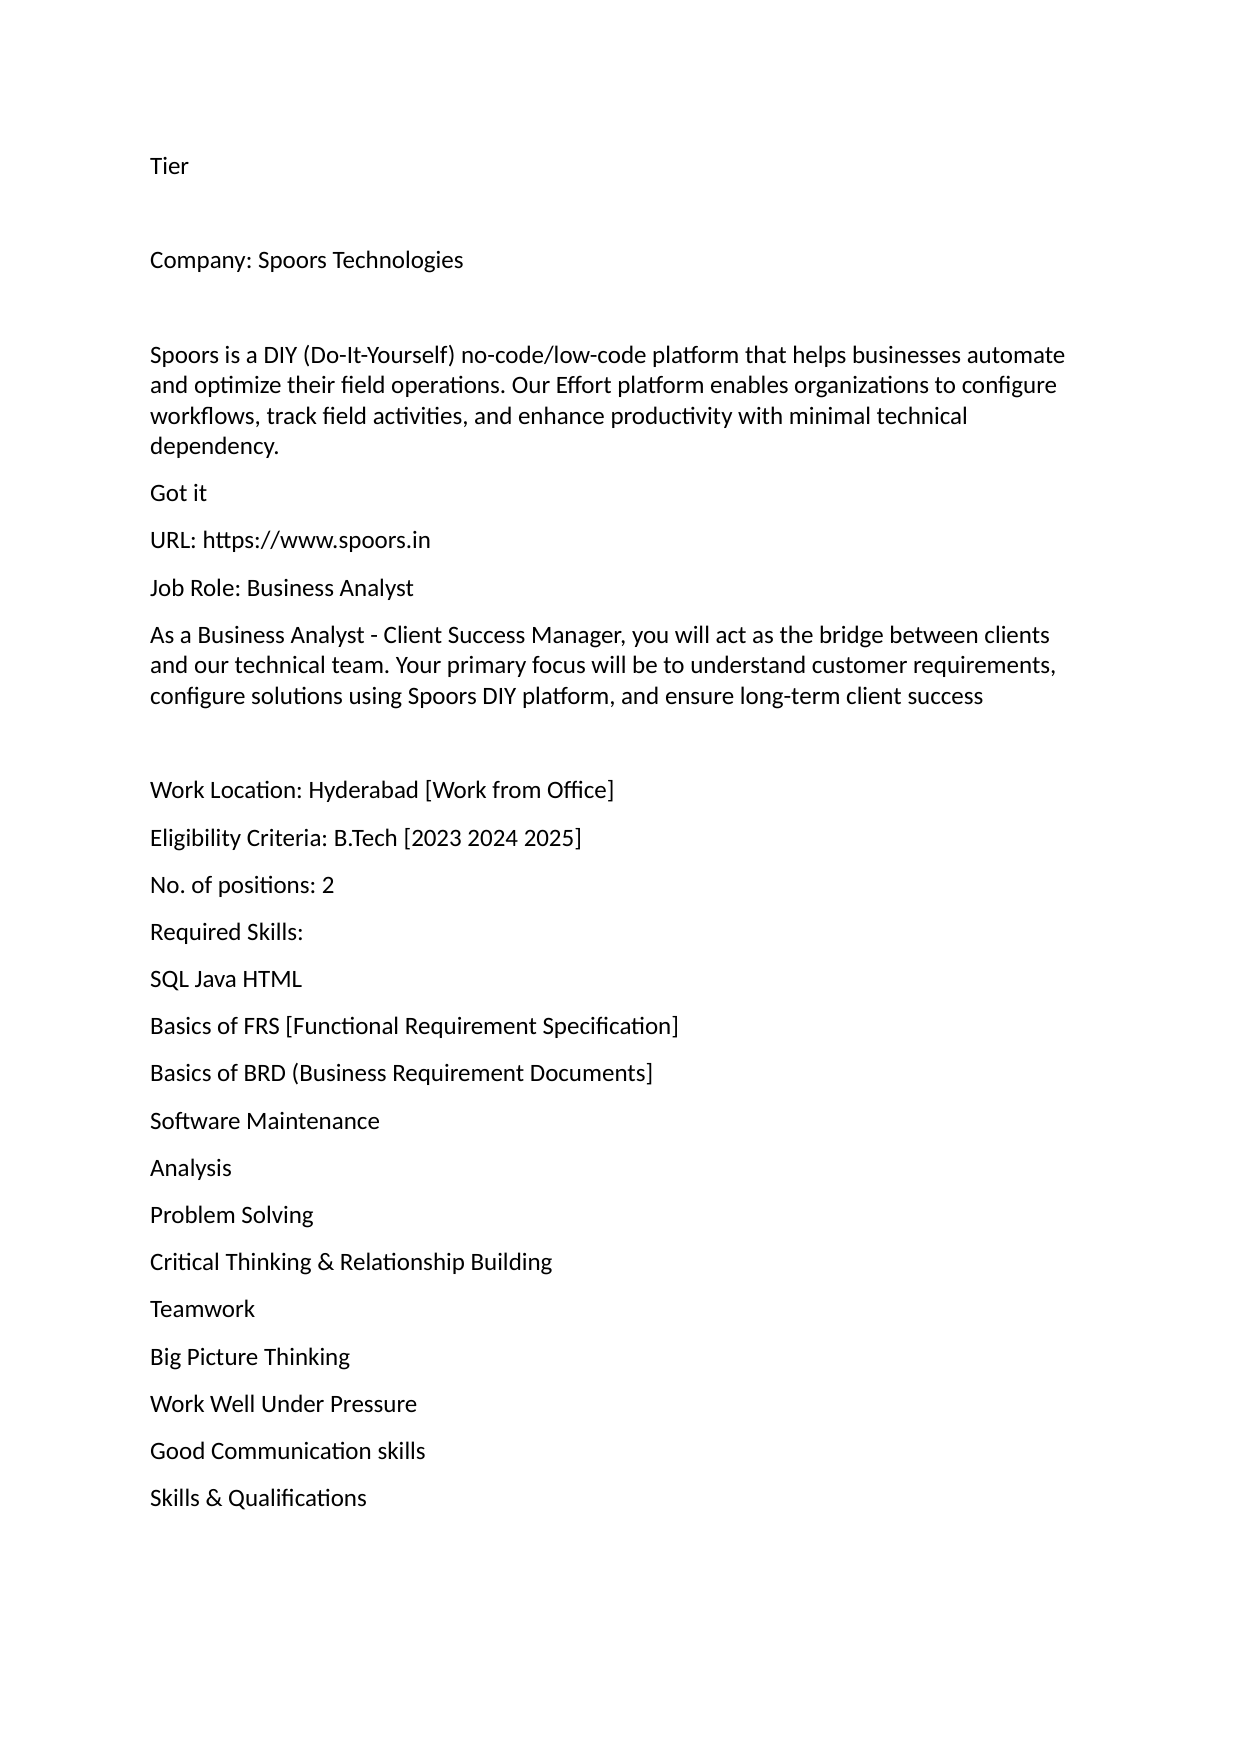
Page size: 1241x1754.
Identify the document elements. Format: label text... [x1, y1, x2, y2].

text Eligibility Criteria: B.Tech [2023 2024 2025] [150, 822, 1090, 852]
text Big Picture Thinking [150, 1341, 1090, 1371]
text As a Business Analyst - Client Success Manager, you will act as the bridge between clients and our technical team. Your primary focus will be to understand customer requirements, configure solutions using Spoors DIY platform, and ensure long-term client success [150, 619, 1090, 711]
text SQL Java HTML [150, 963, 1090, 994]
text Company: Spoors Technologies [150, 244, 1090, 275]
text Skills & Qualifications [150, 1482, 1090, 1513]
text Basics of BRD (Business Requirement Documents] [150, 1058, 1090, 1088]
text Work Well Under Pressure [150, 1388, 1090, 1418]
text No. of positions: 2 [150, 869, 1090, 899]
text Basics of FRS [Functional Requirement Specification] [150, 1010, 1090, 1041]
text Software Maintenance [150, 1105, 1090, 1135]
text Teamwork [150, 1293, 1090, 1324]
text Problem Solving [150, 1199, 1090, 1230]
text Spoors is a DIY (Do-It-Yourself) no-code/low-code platform that helps businesses automate and optimize their field operations. Our Effort platform enables organizations to configure workflows, track field activities, and enhance productivity with minimal technical dependency. [150, 339, 1090, 461]
text Required Skills: [150, 916, 1090, 947]
text URL: https://www.spoors.in [150, 525, 1090, 555]
text Job Role: Business Analyst [150, 572, 1090, 602]
text Work Location: Hyderabad [Work from Office] [150, 774, 1090, 805]
text Tier [150, 150, 1090, 181]
text Analysis [150, 1152, 1090, 1182]
text Good Communication skills [150, 1435, 1090, 1466]
text Got it [150, 477, 1090, 508]
text Critical Thinking & Relationship Building [150, 1246, 1090, 1277]
